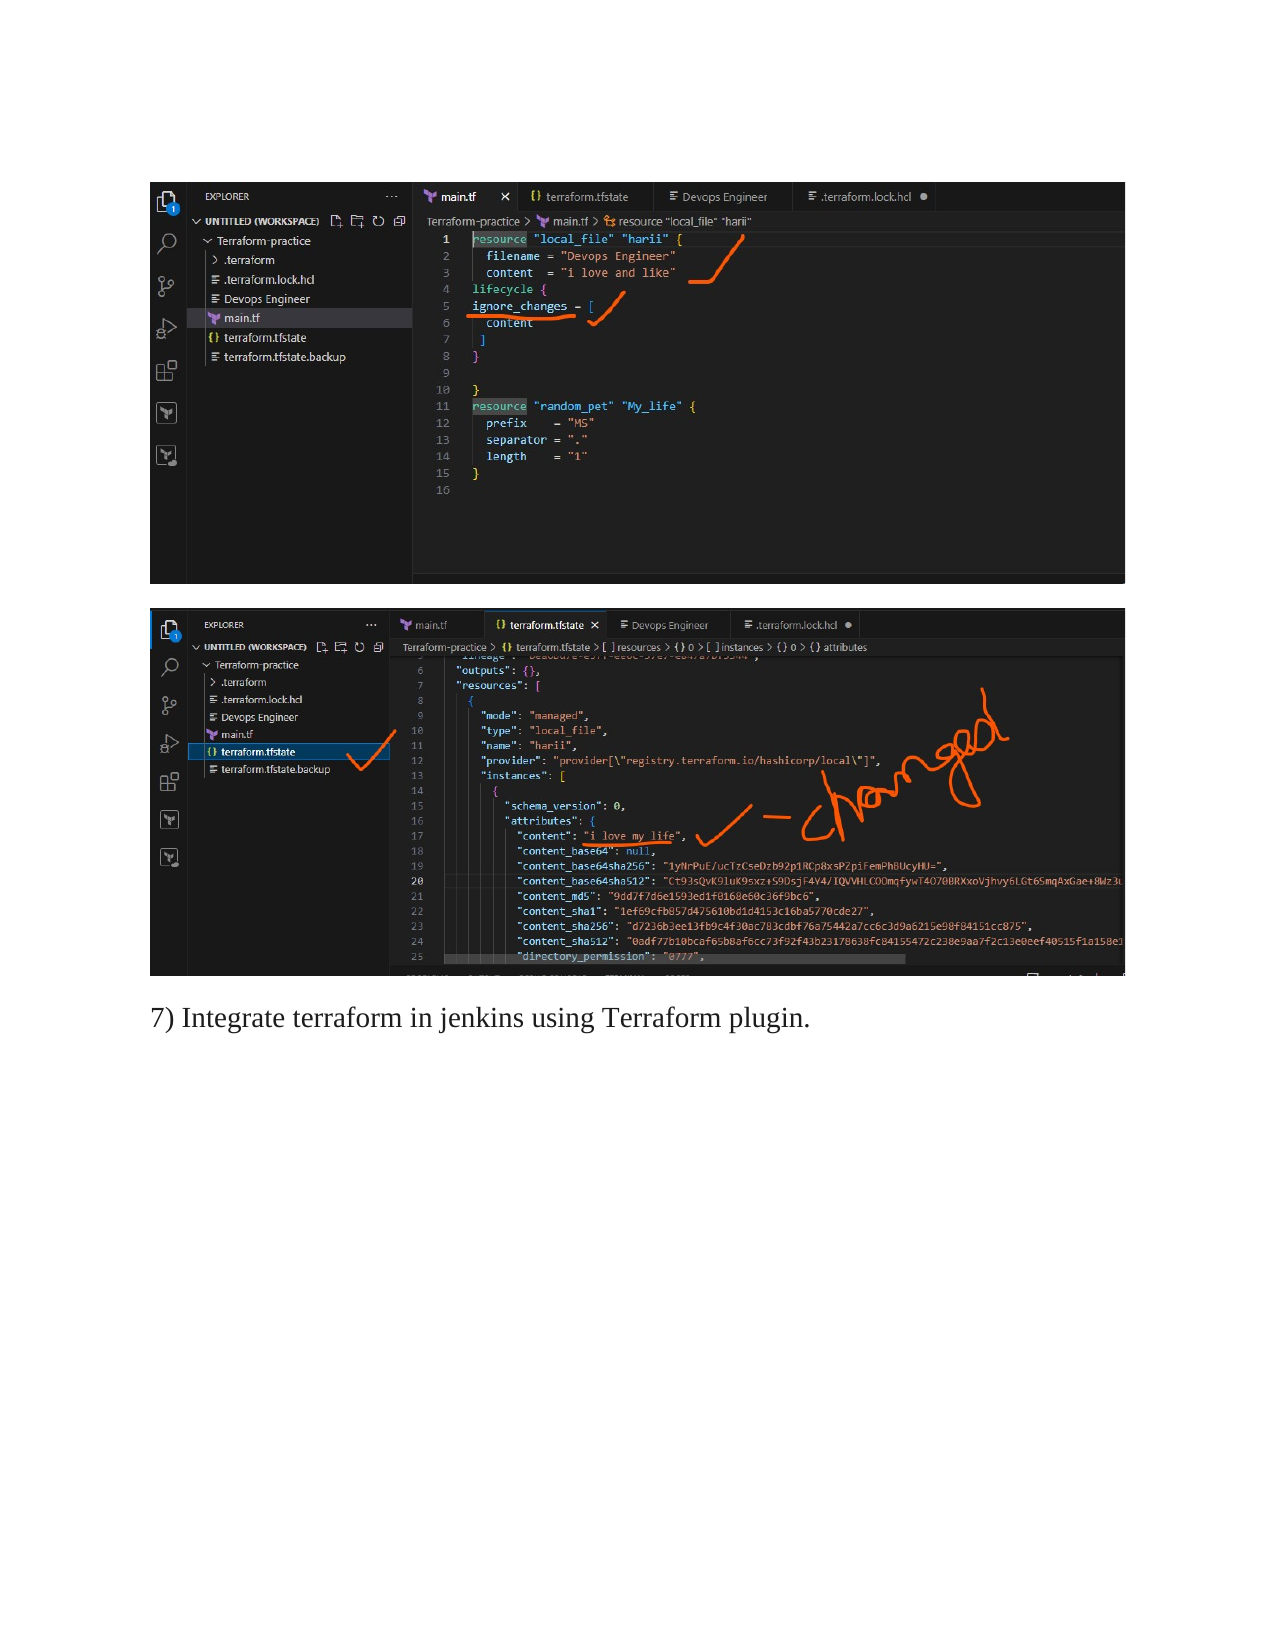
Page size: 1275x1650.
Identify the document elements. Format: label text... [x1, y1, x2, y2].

picture [150, 182, 1125, 584]
text 7) Integrate terraform in jenkins using Terraform plugin. [150, 1001, 1125, 1034]
picture [150, 608, 1125, 976]
